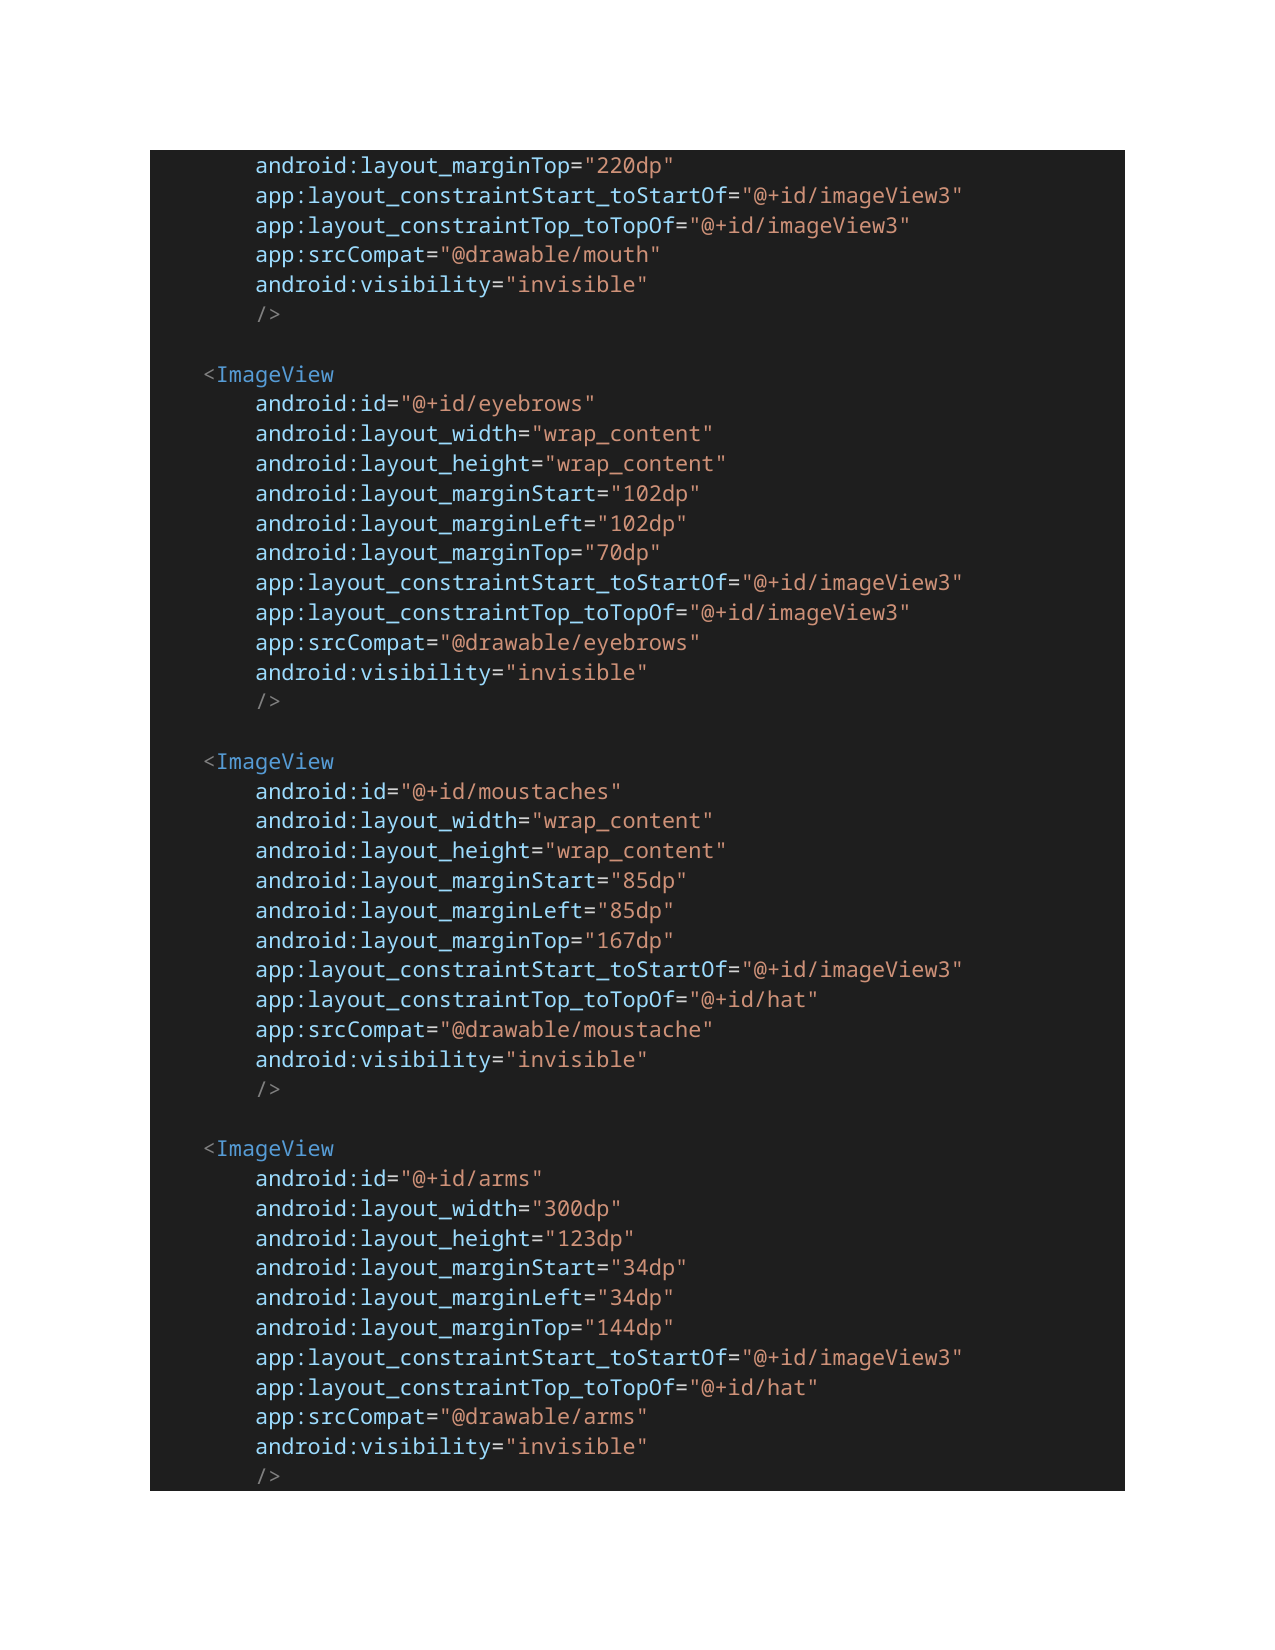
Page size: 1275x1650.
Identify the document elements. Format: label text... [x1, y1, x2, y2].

text android:visibility="invisible" [150, 1044, 1125, 1073]
text android:layout_width="wrap_content" [150, 805, 1125, 835]
text /> [150, 686, 1125, 716]
text app:srcCompat="@drawable/arms" [150, 1401, 1125, 1431]
text app:layout_constraintStart_toStartOf="@+id/imageView3" [150, 180, 1125, 209]
text android:layout_marginLeft="85dp" [150, 895, 1125, 924]
text /> [150, 1461, 1125, 1491]
text <ImageView [150, 746, 1125, 776]
text app:layout_constraintStart_toStartOf="@+id/imageView3" [150, 1342, 1125, 1371]
text app:layout_constraintTop_toTopOf="@+id/hat" [150, 984, 1125, 1014]
text <ImageView [150, 1133, 1125, 1163]
text android:visibility="invisible" [150, 656, 1125, 686]
text android:visibility="invisible" [150, 269, 1125, 299]
text android:layout_marginTop="144dp" [150, 1312, 1125, 1342]
text app:layout_constraintTop_toTopOf="@+id/hat" [150, 1371, 1125, 1401]
text android:layout_height="123dp" [150, 1222, 1125, 1252]
text app:layout_constraintTop_toTopOf="@+id/imageView3" [150, 597, 1125, 627]
text android:layout_marginTop="70dp" [150, 537, 1125, 567]
text android:layout_height="wrap_content" [150, 448, 1125, 478]
text android:visibility="invisible" [150, 1431, 1125, 1461]
text app:layout_constraintStart_toStartOf="@+id/imageView3" [150, 954, 1125, 984]
text /> [150, 299, 1125, 329]
text android:layout_width="300dp" [150, 1193, 1125, 1222]
text android:id="@+id/moustaches" [150, 776, 1125, 805]
text android:layout_marginTop="167dp" [150, 924, 1125, 954]
text android:layout_marginLeft="102dp" [150, 507, 1125, 537]
text app:srcCompat="@drawable/moustache" [150, 1014, 1125, 1044]
text app:layout_constraintStart_toStartOf="@+id/imageView3" [150, 567, 1125, 597]
text android:layout_marginLeft="34dp" [150, 1282, 1125, 1312]
text android:layout_width="wrap_content" [150, 418, 1125, 448]
text android:layout_marginStart="102dp" [150, 478, 1125, 507]
text android:layout_height="wrap_content" [150, 835, 1125, 865]
text /> [150, 1073, 1125, 1103]
text app:layout_constraintTop_toTopOf="@+id/imageView3" [150, 209, 1125, 239]
text android:layout_marginTop="220dp" [150, 150, 1125, 180]
text android:id="@+id/arms" [150, 1163, 1125, 1193]
text android:id="@+id/eyebrows" [150, 388, 1125, 418]
text app:srcCompat="@drawable/eyebrows" [150, 627, 1125, 656]
text android:layout_marginStart="34dp" [150, 1252, 1125, 1282]
text app:srcCompat="@drawable/mouth" [150, 239, 1125, 269]
text android:layout_marginStart="85dp" [150, 865, 1125, 895]
text <ImageView [150, 358, 1125, 388]
